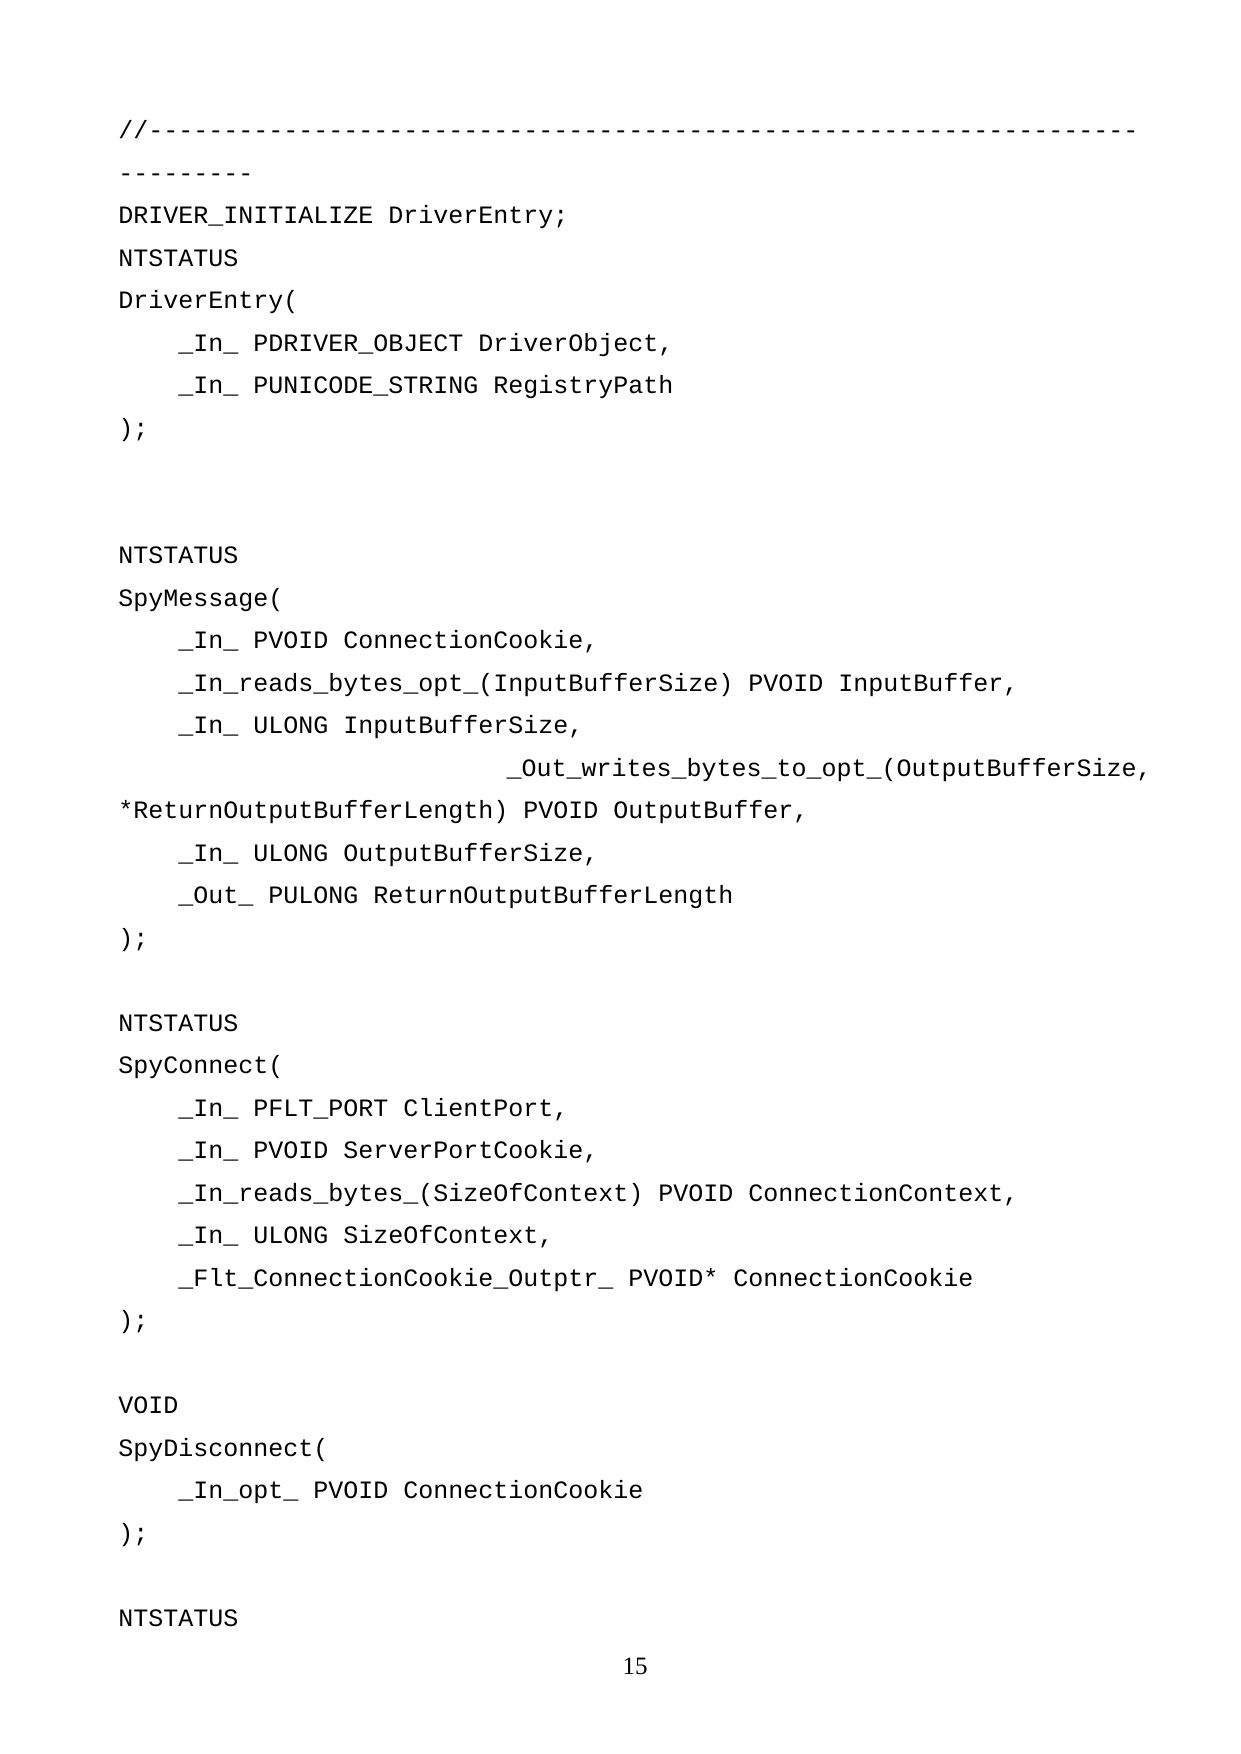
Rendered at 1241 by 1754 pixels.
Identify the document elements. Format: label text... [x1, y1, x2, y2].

text ); [118, 416, 1152, 444]
text DriverEntry( [118, 288, 1152, 316]
text _In_ PFLT_PORT ClientPort, [118, 1096, 1152, 1124]
text SpyDisconnect( [118, 1436, 1152, 1464]
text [118, 118, 1152, 189]
text _In_reads_bytes_(SizeOfContext) PVOID ConnectionContext, [118, 1181, 1152, 1209]
text _Out_writes_bytes_to_opt_(OutputBufferSize, *ReturnOutputBufferLength) PVOID OutputBuffer, [118, 756, 1152, 826]
text ); [118, 926, 1152, 954]
text NTSTATUS [118, 543, 1152, 571]
text _In_ PDRIVER_OBJECT DriverObject, [118, 331, 1152, 359]
text _In_reads_bytes_opt_(InputBufferSize) PVOID InputBuffer, [118, 671, 1152, 699]
text _In_ ULONG InputBufferSize, [118, 713, 1152, 741]
text NTSTATUS [118, 1606, 1152, 1634]
text _In_ PVOID ConnectionCookie, [118, 628, 1152, 656]
text _Flt_ConnectionCookie_Outptr_ PVOID* ConnectionCookie [118, 1266, 1152, 1294]
text SpyConnect( [118, 1053, 1152, 1081]
text _In_ PVOID ServerPortCookie, [118, 1138, 1152, 1166]
text NTSTATUS [118, 1011, 1152, 1039]
text SpyMessage( [118, 586, 1152, 614]
text _In_ PUNICODE_STRING RegistryPath [118, 373, 1152, 401]
text VOID [118, 1393, 1152, 1421]
text DRIVER_INITIALIZE DriverEntry; [118, 203, 1152, 231]
text _In_opt_ PVOID ConnectionCookie [118, 1478, 1152, 1506]
text ); [118, 1308, 1152, 1336]
text _In_ ULONG OutputBufferSize, [118, 841, 1152, 869]
text _In_ ULONG SizeOfContext, [118, 1223, 1152, 1251]
text ); [118, 1521, 1152, 1549]
text NTSTATUS [118, 246, 1152, 274]
text _Out_ PULONG ReturnOutputBufferLength [118, 883, 1152, 911]
